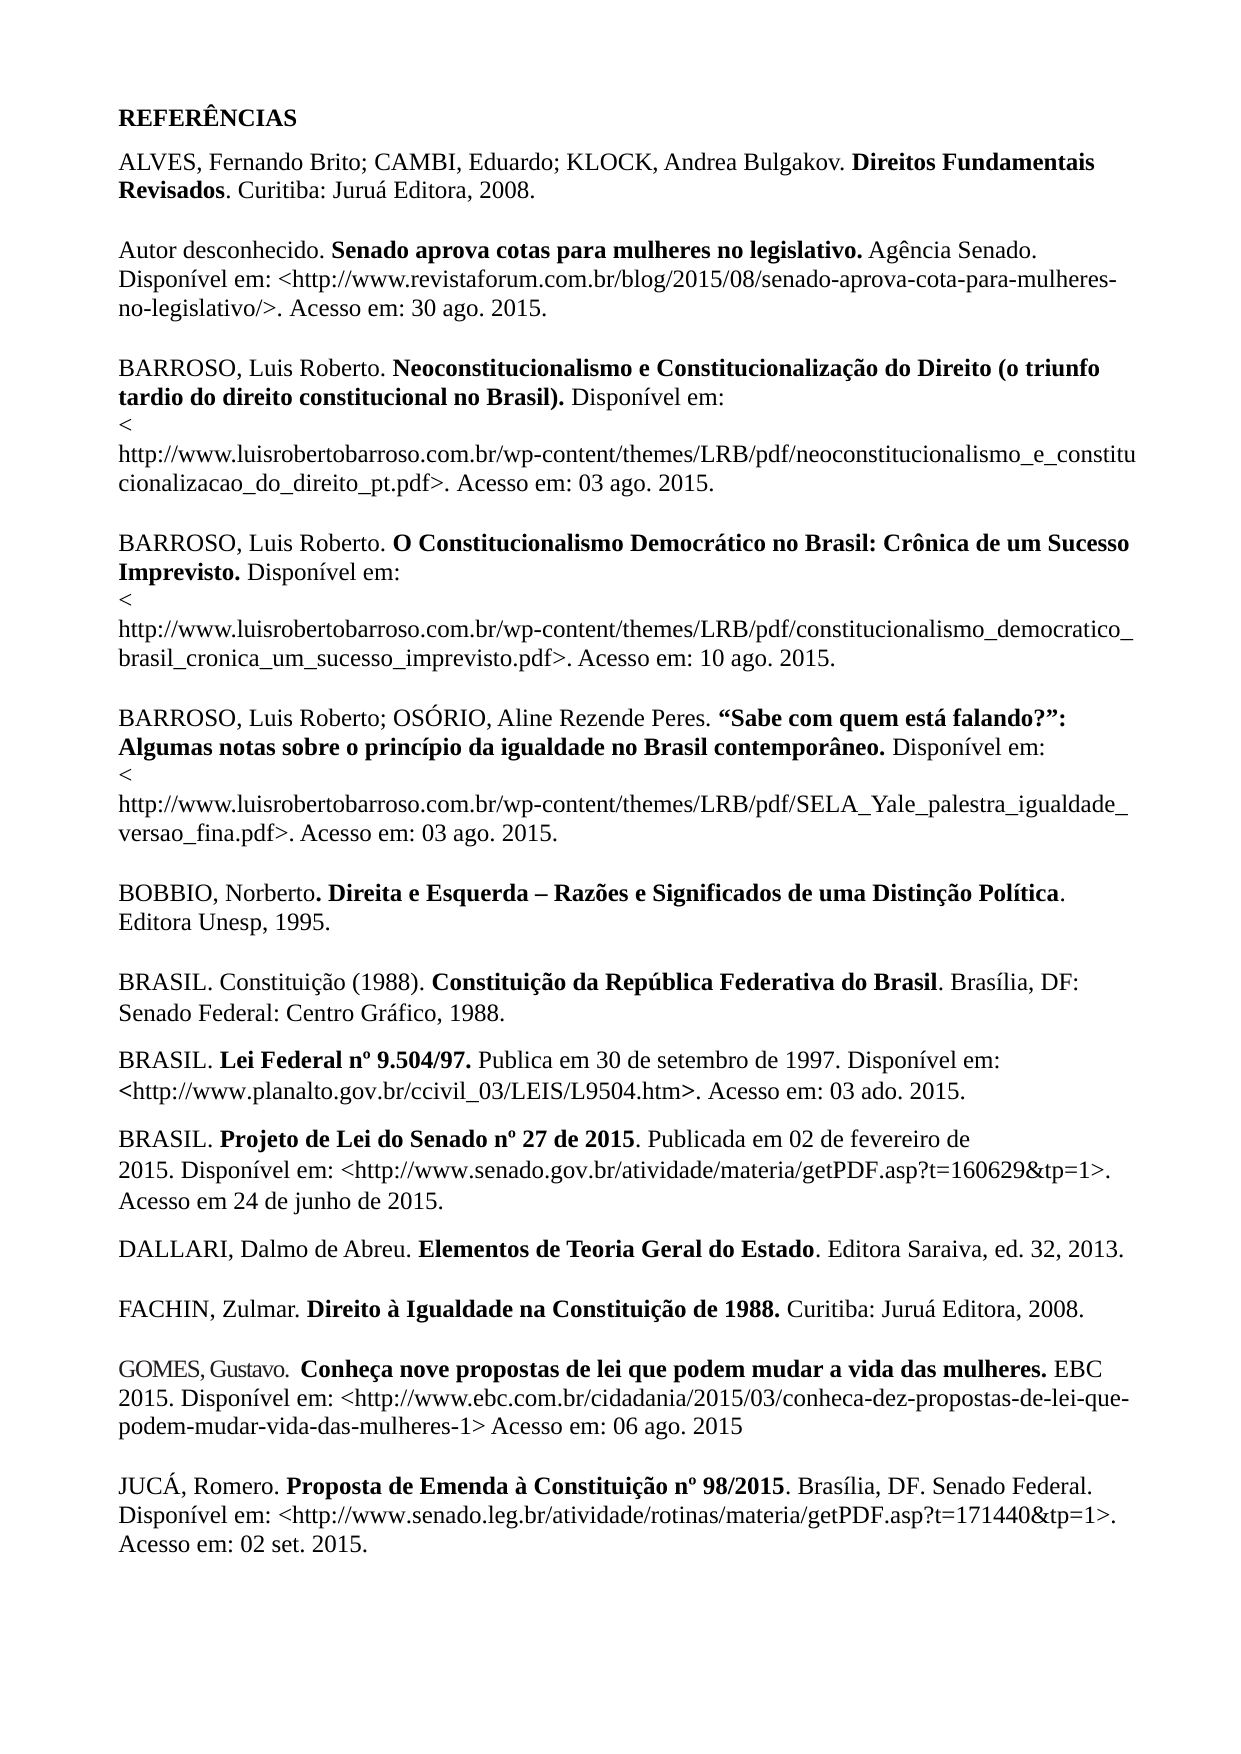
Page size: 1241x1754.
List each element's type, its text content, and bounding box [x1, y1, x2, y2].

subtitle Autor desconhecido. Senado aprova cotas para mulheres no legislativo. Agência Senado. Disponível em: <http://www.revistaforum.com.br/blog/2015/08/senado-aprova-cota-para-mulheres-no-legislativo/>. Acesso em: 30 ago. 2015. [118, 235, 1137, 322]
text REFERÊNCIAS [118, 103, 1122, 132]
subtitle FACHIN, Zulmar. Direito à Igualdade na Constituição de 1988. Curitiba: Juruá Editora, 2008. [118, 1294, 1137, 1323]
subtitle ALVES, Fernando Brito; CAMBI, Eduardo; KLOCK, Andrea Bulgakov. Direitos Fundamentais Revisados. Curitiba: Juruá Editora, 2008. [118, 147, 1137, 204]
subtitle BARROSO, Luis Roberto. Neoconstitucionalismo e Constitucionalização do Direito (o triunfo tardio do direito constitucional no Brasil). Disponível em: <http://www.luisrobertobarroso.com.br/wp-content/themes/LRB/pdf/neoconstitucionalismo_e_constitucionalizacao_do_direito_pt.pdf>. Acesso em: 03 ago. 2015. [118, 353, 1137, 497]
subtitle BARROSO, Luis Roberto. O Constitucionalismo Democrático no Brasil: Crônica de um Sucesso Imprevisto. Disponível em: <http://www.luisrobertobarroso.com.br/wp-content/themes/LRB/pdf/constitucionalismo_democratico_brasil_cronica_um_sucesso_imprevisto.pdf>. Acesso em: 10 ago. 2015. [118, 528, 1137, 672]
text BRASIL. Lei Federal nº 9.504/97. Publica em 30 de setembro de 1997. Disponível em: <http://www.planalto.gov.br/ccivil_03/LEIS/L9504.htm>. Acesso em: 03 ado. 2015. [118, 1045, 1122, 1105]
text JUCÁ, Romero. Proposta de Emenda à Constituição nº 98/2015. Brasília, DF. Senado Federal. Disponível em: <http://www.senado.leg.br/atividade/rotinas/materia/getPDF.asp?t=171440&tp=1>. Acesso em: 02 set. 2015. [118, 1471, 1122, 1558]
subtitle DALLARI, Dalmo de Abreu. Elementos de Teoria Geral do Estado. Editora Saraiva, ed. 32, 2013. [118, 1234, 1137, 1263]
subtitle BARROSO, Luis Roberto; OSÓRIO, Aline Rezende Peres. “Sabe com quem está falando?”: Algumas notas sobre o princípio da igualdade no Brasil contemporâneo. Disponível em: <http://www.luisrobertobarroso.com.br/wp-content/themes/LRB/pdf/SELA_Yale_palestra_igualdade_versao_fina.pdf>. Acesso em: 03 ago. 2015. [118, 703, 1137, 847]
subtitle GOMES, Gustavo. Conheça nove propostas de lei que podem mudar a vida das mulheres. EBC 2015. Disponível em: <http://www.ebc.com.br/cidadania/2015/03/conheca-dez-propostas-de-lei-que-podem-mudar-vida-das-mulheres-1> Acesso em: 06 ago. 2015 [118, 1354, 1137, 1440]
text BRASIL. Constituição (1988). Constituição da República Federativa do Brasil. Brasília, DF: Senado Federal: Centro Gráfico, 1988. [118, 967, 1122, 1026]
subtitle BOBBIO, Norberto. Direita e Esquerda – Razões e Significados de uma Distinção Política. Editora Unesp, 1995. [118, 878, 1137, 935]
text BRASIL. Projeto de Lei do Senado nº 27 de 2015. Publicada em 02 de fevereiro de 2015. Disponível em: <http://www.senado.gov.br/atividade/materia/getPDF.asp?t=160629&tp=1>. Acesso em 24 de junho de 2015. [118, 1124, 1122, 1215]
